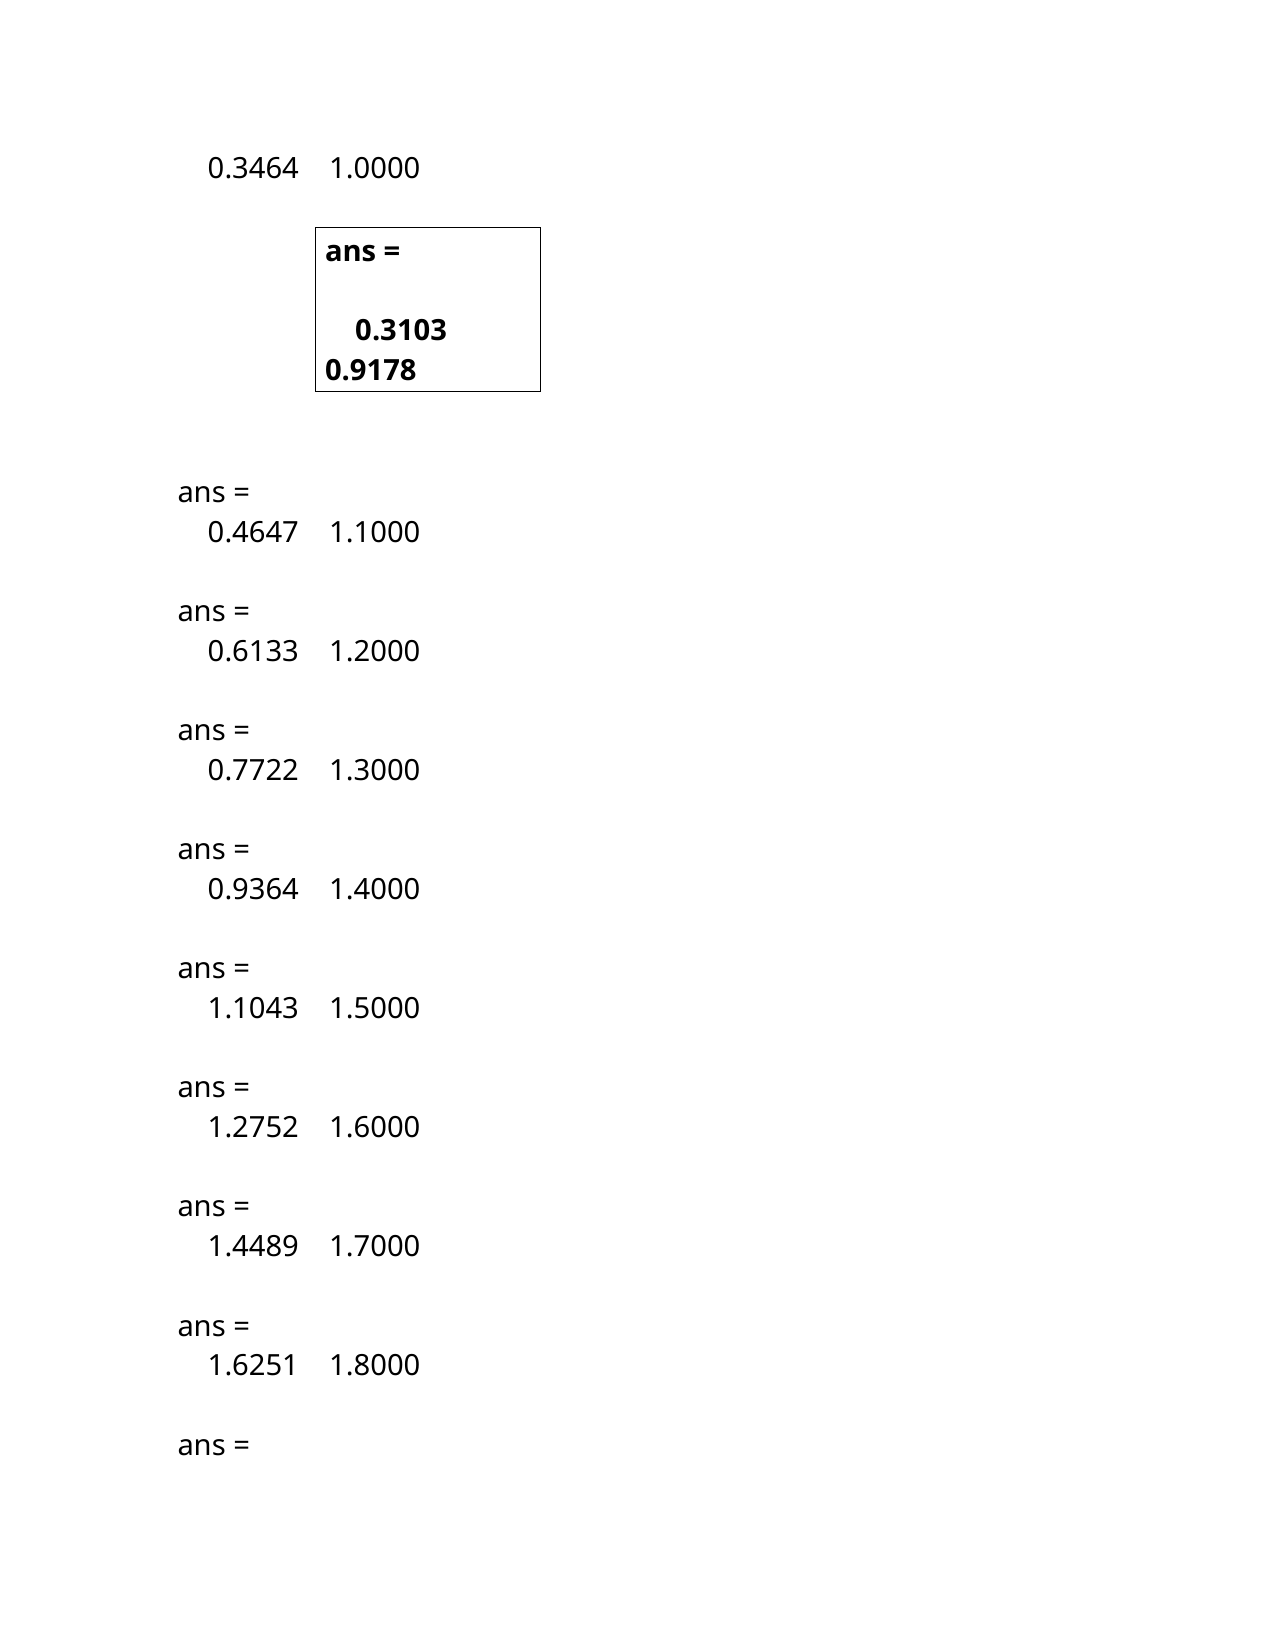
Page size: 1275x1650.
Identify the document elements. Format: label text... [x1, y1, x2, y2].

text ans = [177, 1305, 1152, 1344]
text ans = [177, 828, 1152, 868]
text 0.3464 1.0000 [177, 148, 1152, 187]
text 1.2752 1.6000 [177, 1106, 1152, 1146]
text 0.9364 1.4000 [177, 868, 1152, 908]
text ans = [177, 709, 1152, 749]
text ans = [177, 1067, 1152, 1106]
text ans = [177, 471, 1152, 511]
text 1.6251 1.8000 [177, 1344, 1152, 1384]
text 0.6133 1.2000 [177, 630, 1152, 670]
text ans = [177, 948, 1152, 987]
text 0.4647 1.1000 [177, 511, 1152, 551]
text 0.7722 1.3000 [177, 749, 1152, 789]
text 0.3103 0.9178 [316, 306, 540, 391]
text 1.4489 1.7000 [177, 1225, 1152, 1265]
text 1.1043 1.5000 [177, 987, 1152, 1027]
text ans = [177, 1186, 1152, 1225]
text ans = [316, 228, 540, 270]
text ans = [177, 590, 1152, 630]
text ans = [177, 1424, 1152, 1463]
